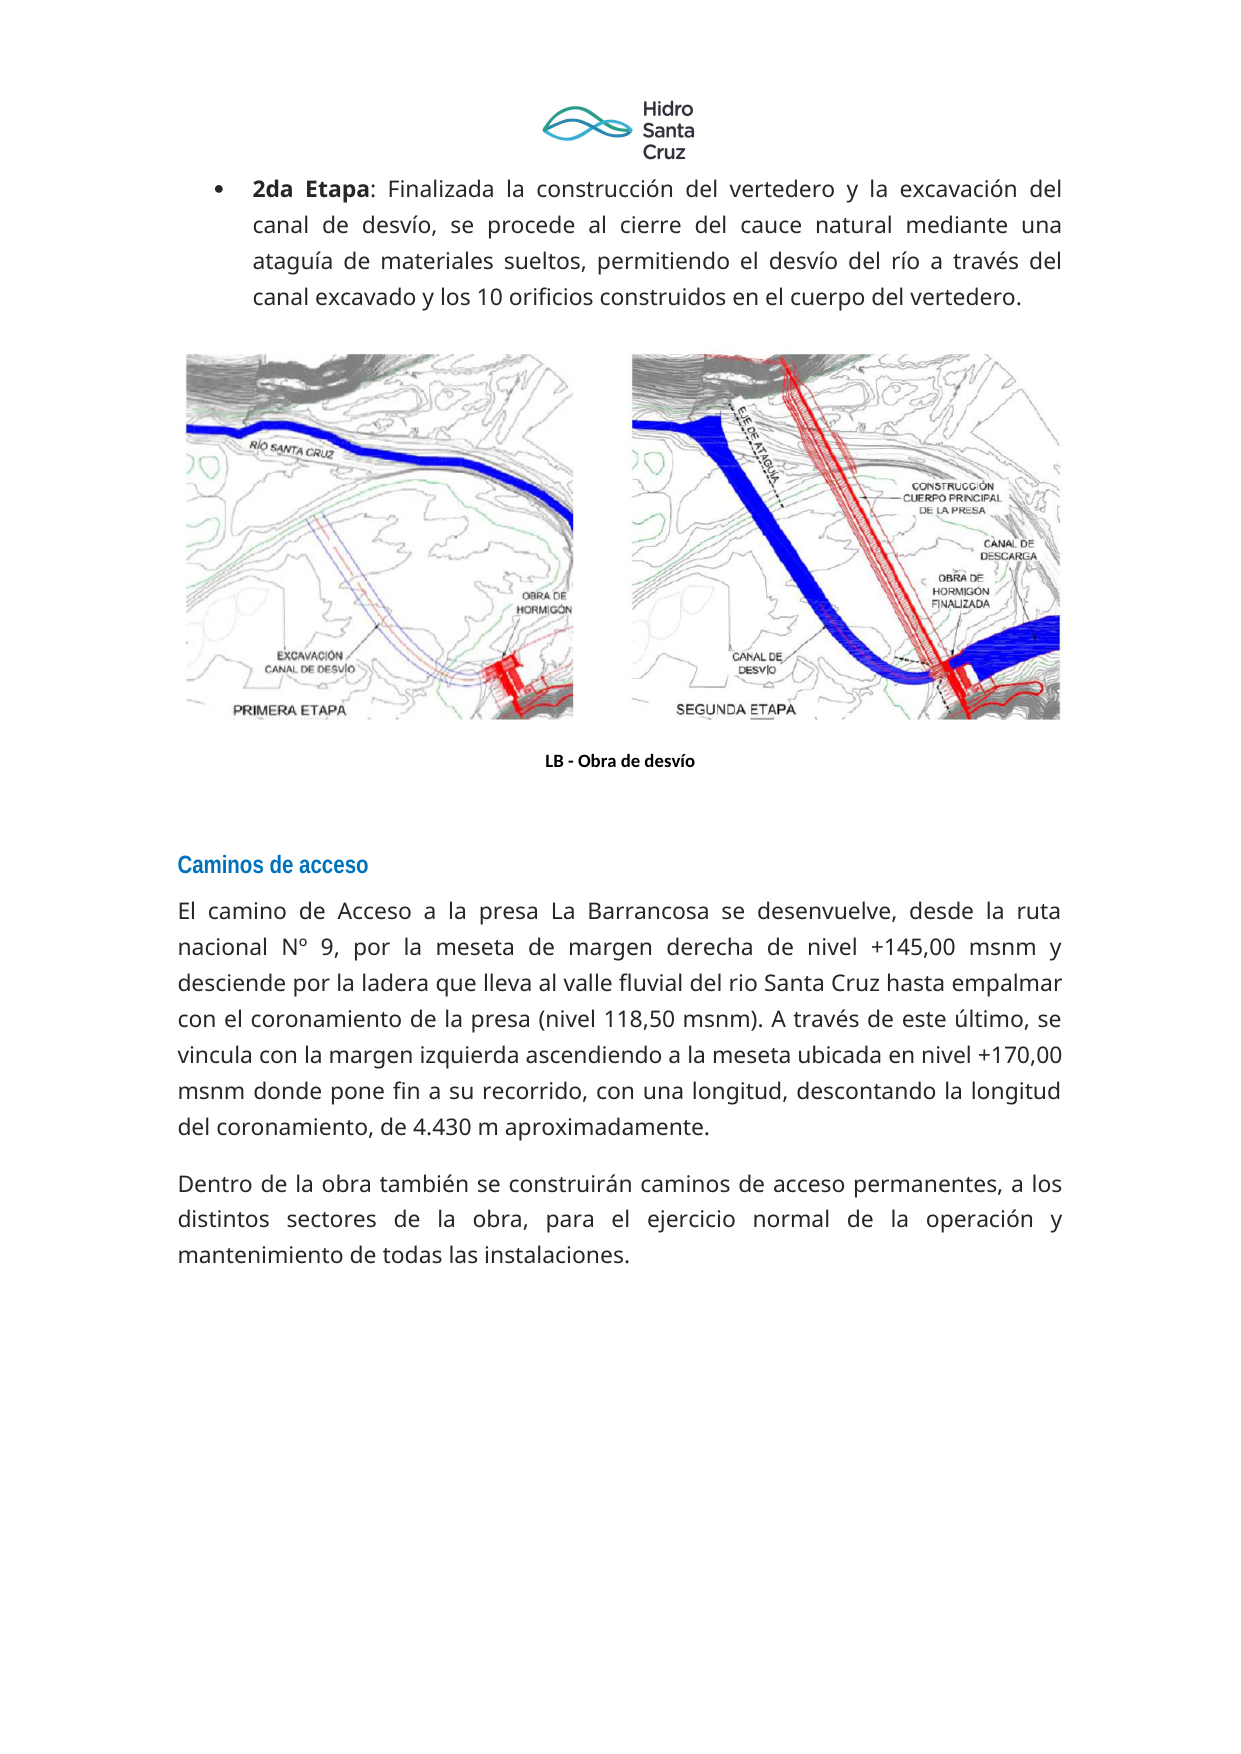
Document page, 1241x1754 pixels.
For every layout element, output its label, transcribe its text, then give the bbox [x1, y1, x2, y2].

list 2da Etapa: Finalizada la construcción del vertedero y la excavación del canal de desvío, se procede al cierre del cauce natural mediante una ataguía de materiales sueltos, permitiendo el desvío del río a través del canal excavado y los 10 orificios construidos en el cuerpo del vertedero. [215, 173, 1063, 312]
text LB - Obra de desvío [177, 749, 1063, 772]
text El camino de Acceso a la presa La Barrancosa se desenvuelve, desde la ruta nacional Nº 9, por la meseta de margen derecha de nivel +145,00 msnm y desciende por la ladera que lleva al valle fluvial del rio Santa Cruz hasta empalmar con el coronamiento de la presa (nivel 118,50 msnm). A través de este último, se vincula con la margen izquierda ascendiendo a la meseta ubicada en nivel +170,00 msnm donde pone fin a su recorrido, con una longitud, descontando la longitud del coronamiento, de 4.430 m aproximadamente. [177, 895, 1063, 1142]
picture [530, 86, 711, 173]
text Dentro de la obra también se construirán caminos de acceso permanentes, a los distintos sectores de la obra, para el ejercicio normal de la operación y mantenimiento de todas las instalaciones. [177, 1167, 1063, 1271]
picture [177, 337, 1064, 724]
subtitle Caminos de acceso [177, 850, 1063, 878]
